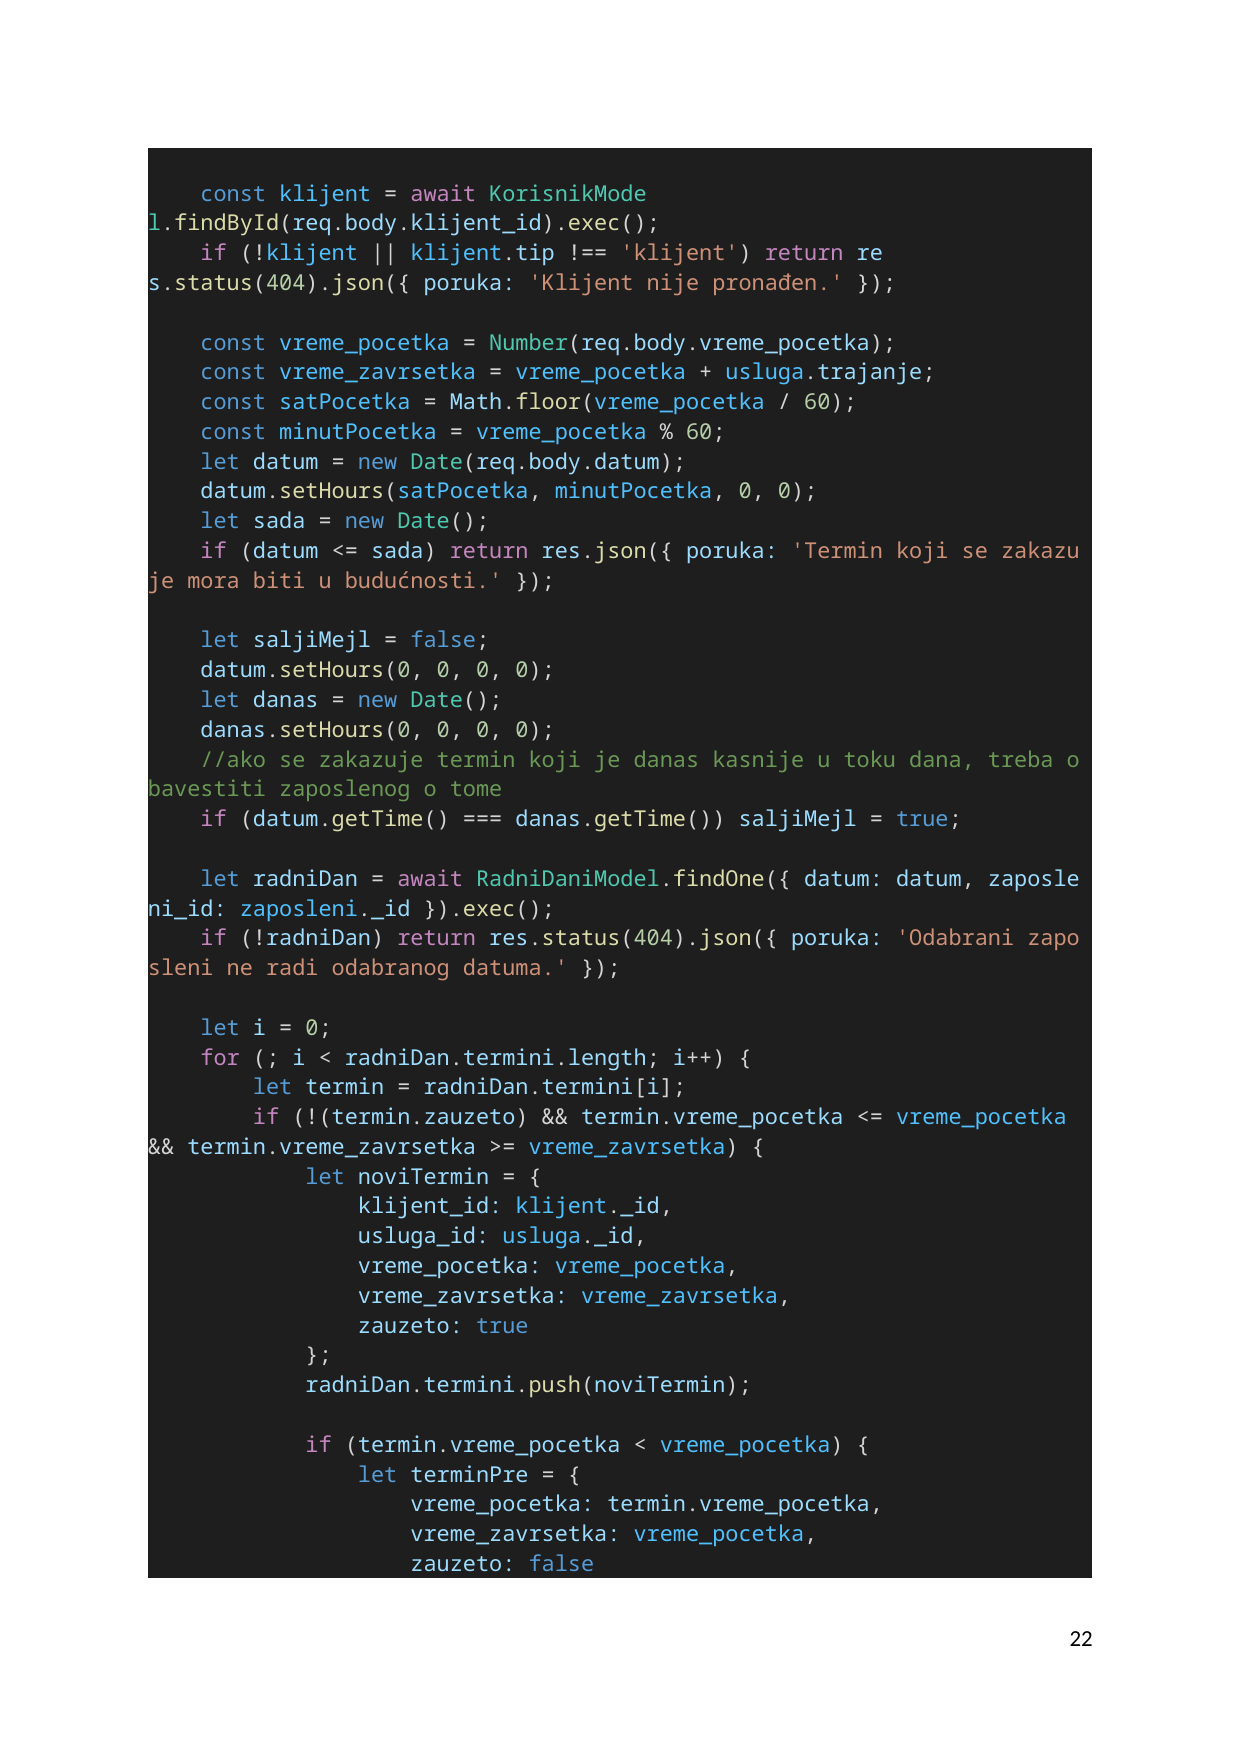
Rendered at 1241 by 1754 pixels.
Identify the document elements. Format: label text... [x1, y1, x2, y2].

text vreme_zavrsetka: vreme_zavrsetka, [148, 1280, 1092, 1309]
text let terminPre = { [148, 1458, 1092, 1488]
text const vreme_pocetka = Number(req.body.vreme_pocetka); [148, 326, 1092, 356]
text let saljiMejl = false; [148, 624, 1092, 654]
text if (!(termin.zauzeto) && termin.vreme_pocetka <= vreme_pocetka && termin.vreme_zavrsetka >= vreme_zavrsetka) { [148, 1101, 1092, 1161]
text vreme_pocetka: termin.vreme_pocetka, [148, 1488, 1092, 1518]
text radniDan.termini.push(noviTermin); [148, 1369, 1092, 1399]
text datum.setHours(0, 0, 0, 0); [148, 654, 1092, 684]
text for (; i < radniDan.termini.length; i++) { [148, 1041, 1092, 1071]
text //ako se zakazuje termin koji je danas kasnije u toku dana, treba obavestiti zaposlenog o tome [148, 743, 1092, 803]
text if (termin.vreme_pocetka < vreme_pocetka) { [148, 1429, 1092, 1458]
text klijent_id: klijent._id, [148, 1190, 1092, 1220]
text let danas = new Date(); [148, 684, 1092, 714]
text if (!klijent || klijent.tip !== 'klijent') return res.status(404).json({ poruka: 'Klijent nije pronađen.' }); [148, 237, 1092, 297]
text datum.setHours(satPocetka, minutPocetka, 0, 0); [148, 475, 1092, 505]
text let termin = radniDan.termini[i]; [148, 1071, 1092, 1101]
text }; [148, 1339, 1092, 1369]
text vreme_zavrsetka: vreme_pocetka, [148, 1518, 1092, 1548]
text danas.setHours(0, 0, 0, 0); [148, 714, 1092, 743]
text let radniDan = await RadniDaniModel.findOne({ datum: datum, zaposleni_id: zaposleni._id }).exec(); [148, 863, 1092, 922]
text let i = 0; [148, 1012, 1092, 1041]
text const klijent = await KorisnikModel.findById(req.body.klijent_id).exec(); [148, 177, 1092, 237]
text if (datum.getTime() === danas.getTime()) saljiMejl = true; [148, 803, 1092, 833]
text zauzeto: false [148, 1548, 1092, 1578]
text if (datum <= sada) return res.json({ poruka: 'Termin koji se zakazuje mora biti u budućnosti.' }); [148, 535, 1092, 594]
text const minutPocetka = vreme_pocetka % 60; [148, 416, 1092, 446]
text let sada = new Date(); [148, 505, 1092, 535]
text let datum = new Date(req.body.datum); [148, 446, 1092, 475]
text let noviTermin = { [148, 1161, 1092, 1190]
text const satPocetka = Math.floor(vreme_pocetka / 60); [148, 386, 1092, 416]
text if (!radniDan) return res.status(404).json({ poruka: 'Odabrani zaposleni ne radi odabranog datuma.' }); [148, 922, 1092, 982]
text vreme_pocetka: vreme_pocetka, [148, 1250, 1092, 1280]
text usluga_id: usluga._id, [148, 1220, 1092, 1250]
text const vreme_zavrsetka = vreme_pocetka + usluga.trajanje; [148, 356, 1092, 386]
text zauzeto: true [148, 1309, 1092, 1339]
